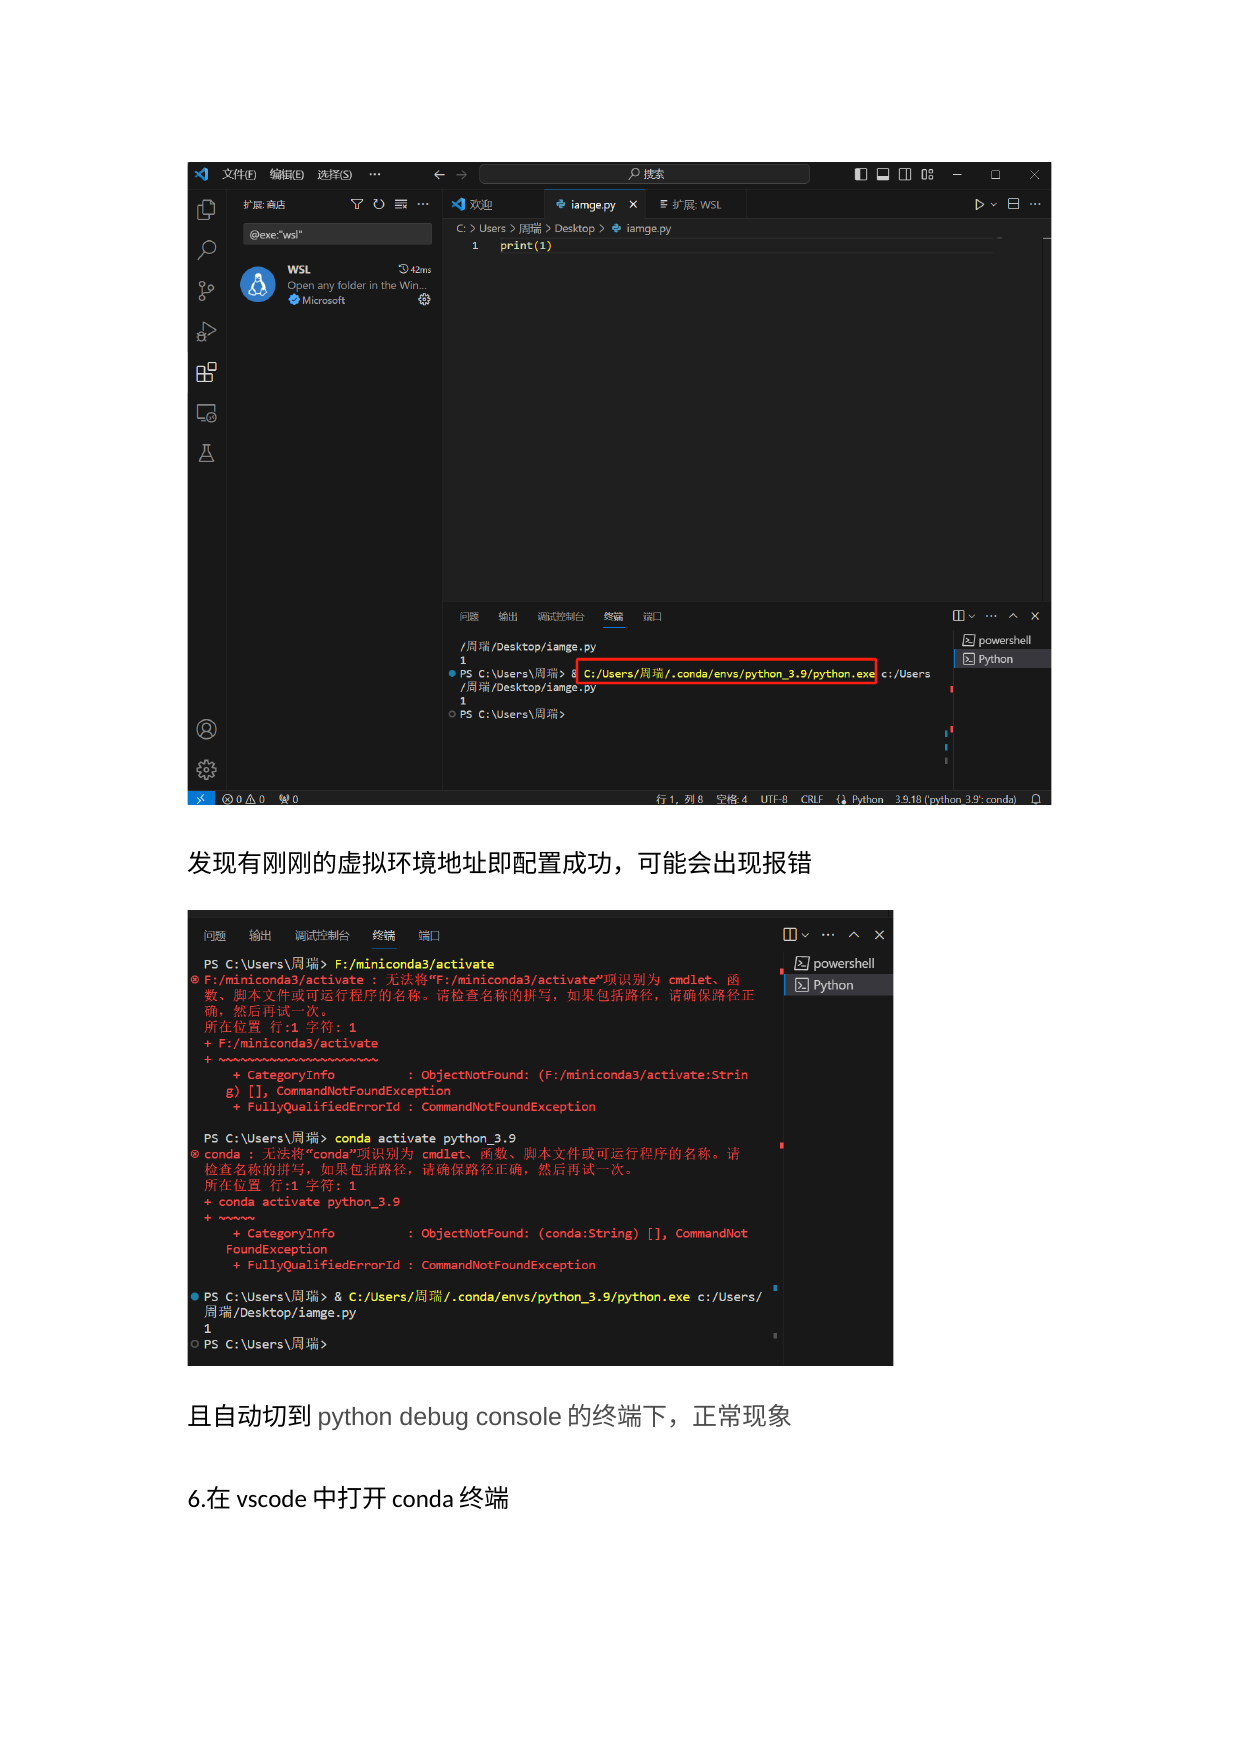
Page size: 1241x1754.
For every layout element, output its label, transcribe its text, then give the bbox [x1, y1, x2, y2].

picture [187, 162, 1052, 805]
text 发现有刚刚的虚拟环境地址即配置成功，可能会出现报错 [187, 829, 1053, 894]
text 且自动切到python debug console的终端下，正常现象 [187, 1382, 1053, 1447]
text 6.在vscode中打开conda终端 [187, 1464, 1053, 1529]
picture [187, 910, 894, 1366]
